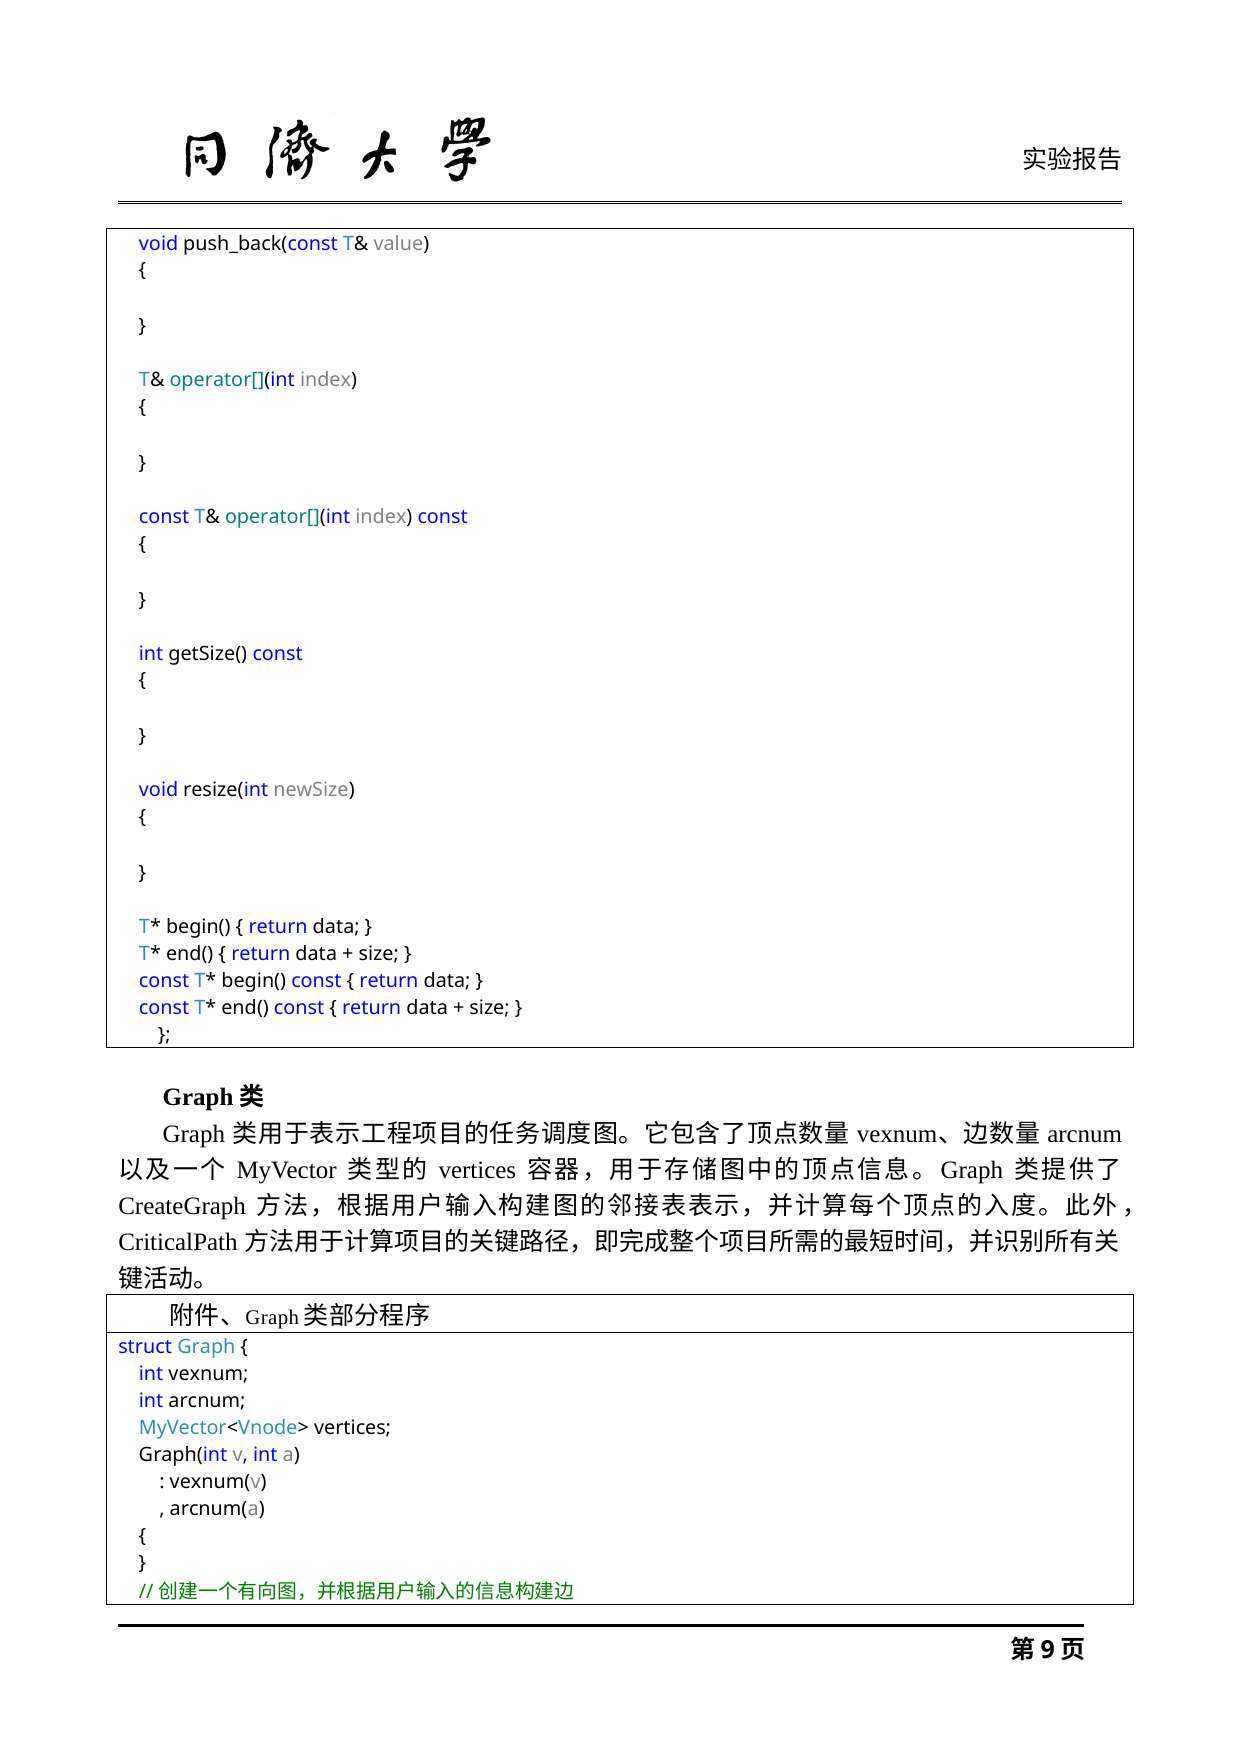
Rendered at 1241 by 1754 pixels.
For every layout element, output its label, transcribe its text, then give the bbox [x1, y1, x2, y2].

text Graph 类用于表示工程项目的任务调度图。它包含了顶点数量 vexnum、边数量 arcnum 以及一个 MyVector 类型的 vertices 容器，用于存储图中的顶点信息。Graph 类提供了 CreateGraph 方法，根据用户输入构建图的邻接表表示，并计算每个顶点的入度。此外，CriticalPath 方法用于计算项目的关键路径，即完成整个项目所需的最短时间，并识别所有关键活动。 [118, 1113, 1122, 1294]
table_header 附件、Graph类部分程序 [107, 1295, 1133, 1332]
text Graph 类 [118, 1077, 1122, 1113]
picture [162, 109, 510, 188]
